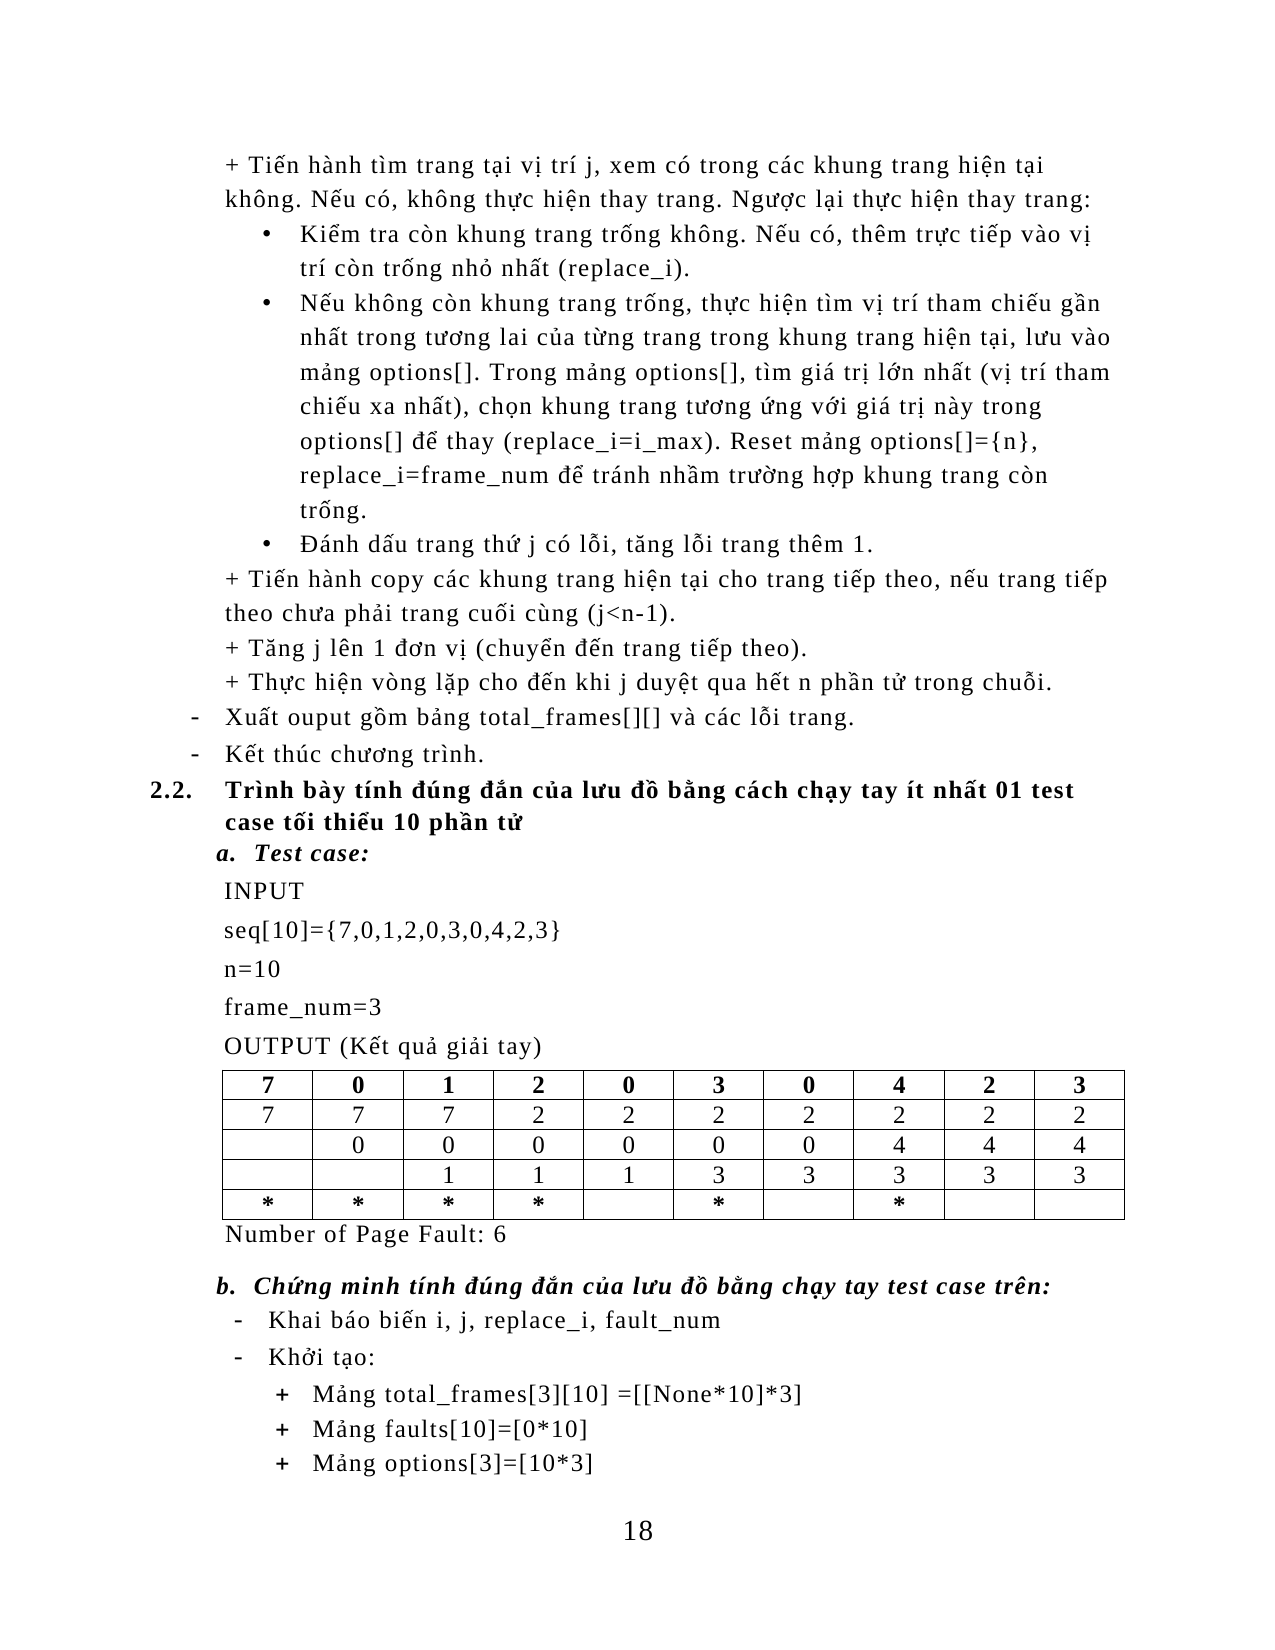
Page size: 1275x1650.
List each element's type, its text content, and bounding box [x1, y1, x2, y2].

table_cell [764, 1190, 853, 1218]
table_header 7 [223, 1071, 312, 1099]
table_cell 2 [494, 1100, 583, 1129]
table_header 2 [494, 1071, 583, 1099]
table_cell 2 [584, 1100, 673, 1129]
table_cell 1 [584, 1160, 673, 1189]
table_cell 4 [945, 1130, 1034, 1159]
table_cell 4 [854, 1130, 944, 1159]
table_cell 3 [674, 1160, 763, 1189]
table_cell 4 [1035, 1130, 1124, 1159]
list Kết thúc chương trình. [187, 739, 1125, 769]
table_cell 3 [764, 1160, 853, 1189]
table_cell 2 [764, 1100, 853, 1129]
list + Tiến hành copy các khung trang hiện tại cho trang tiếp theo, nếu trang tiếp theo chưa phải trang cuối cùng (j<n-1). [225, 564, 1125, 627]
list Nếu không còn khung trang trống, thực hiện tìm vị trí tham chiếu gần nhất trong tương lai của từng trang trong khung trang hiện tại, lưu vào mảng options[]. Trong mảng options[], tìm giá trị lớn nhất (vị trí tham chiếu xa nhất), chọn khung trang tương ứng với giá trị này trong options[] để thay (replace_i=i_max). Reset mảng options[]={n}, replace_i=frame_num để tránh nhầm trường hợp khung trang còn trống. [262, 288, 1125, 523]
list Mảng faults[10]=[0*10] [275, 1414, 1169, 1442]
list Chứng minh tính đúng đắn của lưu đồ bằng chạy tay test case trên: [216, 1271, 1125, 1299]
table_cell * [404, 1190, 493, 1218]
table_header 0 [313, 1071, 403, 1099]
list Test case: [216, 838, 1125, 866]
list Kiểm tra còn khung trang trống không. Nếu có, thêm trực tiếp vào vị trí còn trống nhỏ nhất (replace_i). [262, 219, 1125, 282]
text Number of Page Fault: 6 [150, 1219, 1125, 1248]
text INPUT [224, 876, 1125, 905]
table_cell [945, 1190, 1034, 1218]
list + Tiến hành tìm trang tại vị trí j, xem có trong các khung trang hiện tại không. Nếu có, không thực hiện thay trang. Ngược lại thực hiện thay trang: [225, 150, 1125, 213]
list Mảng total_frames[3][10] =[[None*10]*3] [275, 1379, 1169, 1408]
table_header 2 [945, 1071, 1034, 1099]
table_cell 0 [494, 1130, 583, 1159]
list Mảng options[3]=[10*3] [275, 1448, 1125, 1477]
table_cell * [674, 1190, 763, 1218]
table_cell 1 [494, 1160, 583, 1189]
table_cell 3 [854, 1160, 944, 1189]
table_cell 0 [404, 1130, 493, 1159]
text n=10 [224, 954, 1125, 982]
table_cell 1 [404, 1160, 493, 1189]
table_header 4 [854, 1071, 944, 1099]
list Xuất ouput gồm bảng total_frames[][] và các lỗi trang. [187, 702, 1125, 732]
table_header 1 [404, 1071, 493, 1099]
table_cell 2 [854, 1100, 944, 1129]
table_header 0 [764, 1071, 853, 1099]
table_cell * [494, 1190, 583, 1218]
table_cell 7 [313, 1100, 403, 1129]
table_cell 2 [945, 1100, 1034, 1129]
table_cell 3 [945, 1160, 1034, 1189]
table_cell 0 [313, 1130, 403, 1159]
list Khai báo biến i, j, replace_i, fault_num [231, 1305, 1169, 1336]
text frame_num=3 [224, 992, 1125, 1021]
table_cell 0 [584, 1130, 673, 1159]
text seq[10]={7,0,1,2,0,3,0,4,2,3} [224, 915, 1125, 944]
list + Tăng j lên 1 đơn vị (chuyển đến trang tiếp theo). [225, 633, 1125, 661]
table_header 0 [584, 1071, 673, 1099]
list Khởi tạo: [231, 1342, 1169, 1373]
table_cell 0 [764, 1130, 853, 1159]
table_cell * [313, 1190, 403, 1218]
table_cell * [223, 1190, 312, 1218]
table_cell * [854, 1190, 944, 1218]
list + Thực hiện vòng lặp cho đến khi j duyệt qua hết n phần tử trong chuỗi. [225, 667, 1125, 696]
table_cell 2 [674, 1100, 763, 1129]
table_cell [584, 1190, 673, 1218]
table_cell 0 [674, 1130, 763, 1159]
text OUTPUT (Kết quả giải tay) [224, 1031, 1125, 1060]
table_cell 7 [404, 1100, 493, 1129]
table_cell 2 [1035, 1100, 1124, 1129]
table_header 3 [1035, 1071, 1124, 1099]
table_cell [223, 1160, 312, 1189]
list Trình bày tính đúng đắn của lưu đồ bằng cách chạy tay ít nhất 01 test case tối thiểu 10 phần tử [150, 776, 1125, 835]
table_cell [223, 1130, 312, 1159]
table_cell 3 [1035, 1160, 1124, 1189]
table_cell 7 [223, 1100, 312, 1129]
table_cell [1035, 1190, 1124, 1218]
table_header 3 [674, 1071, 763, 1099]
table_cell [313, 1160, 403, 1189]
list Đánh dấu trang thứ j có lỗi, tăng lỗi trang thêm 1. [262, 529, 1125, 558]
